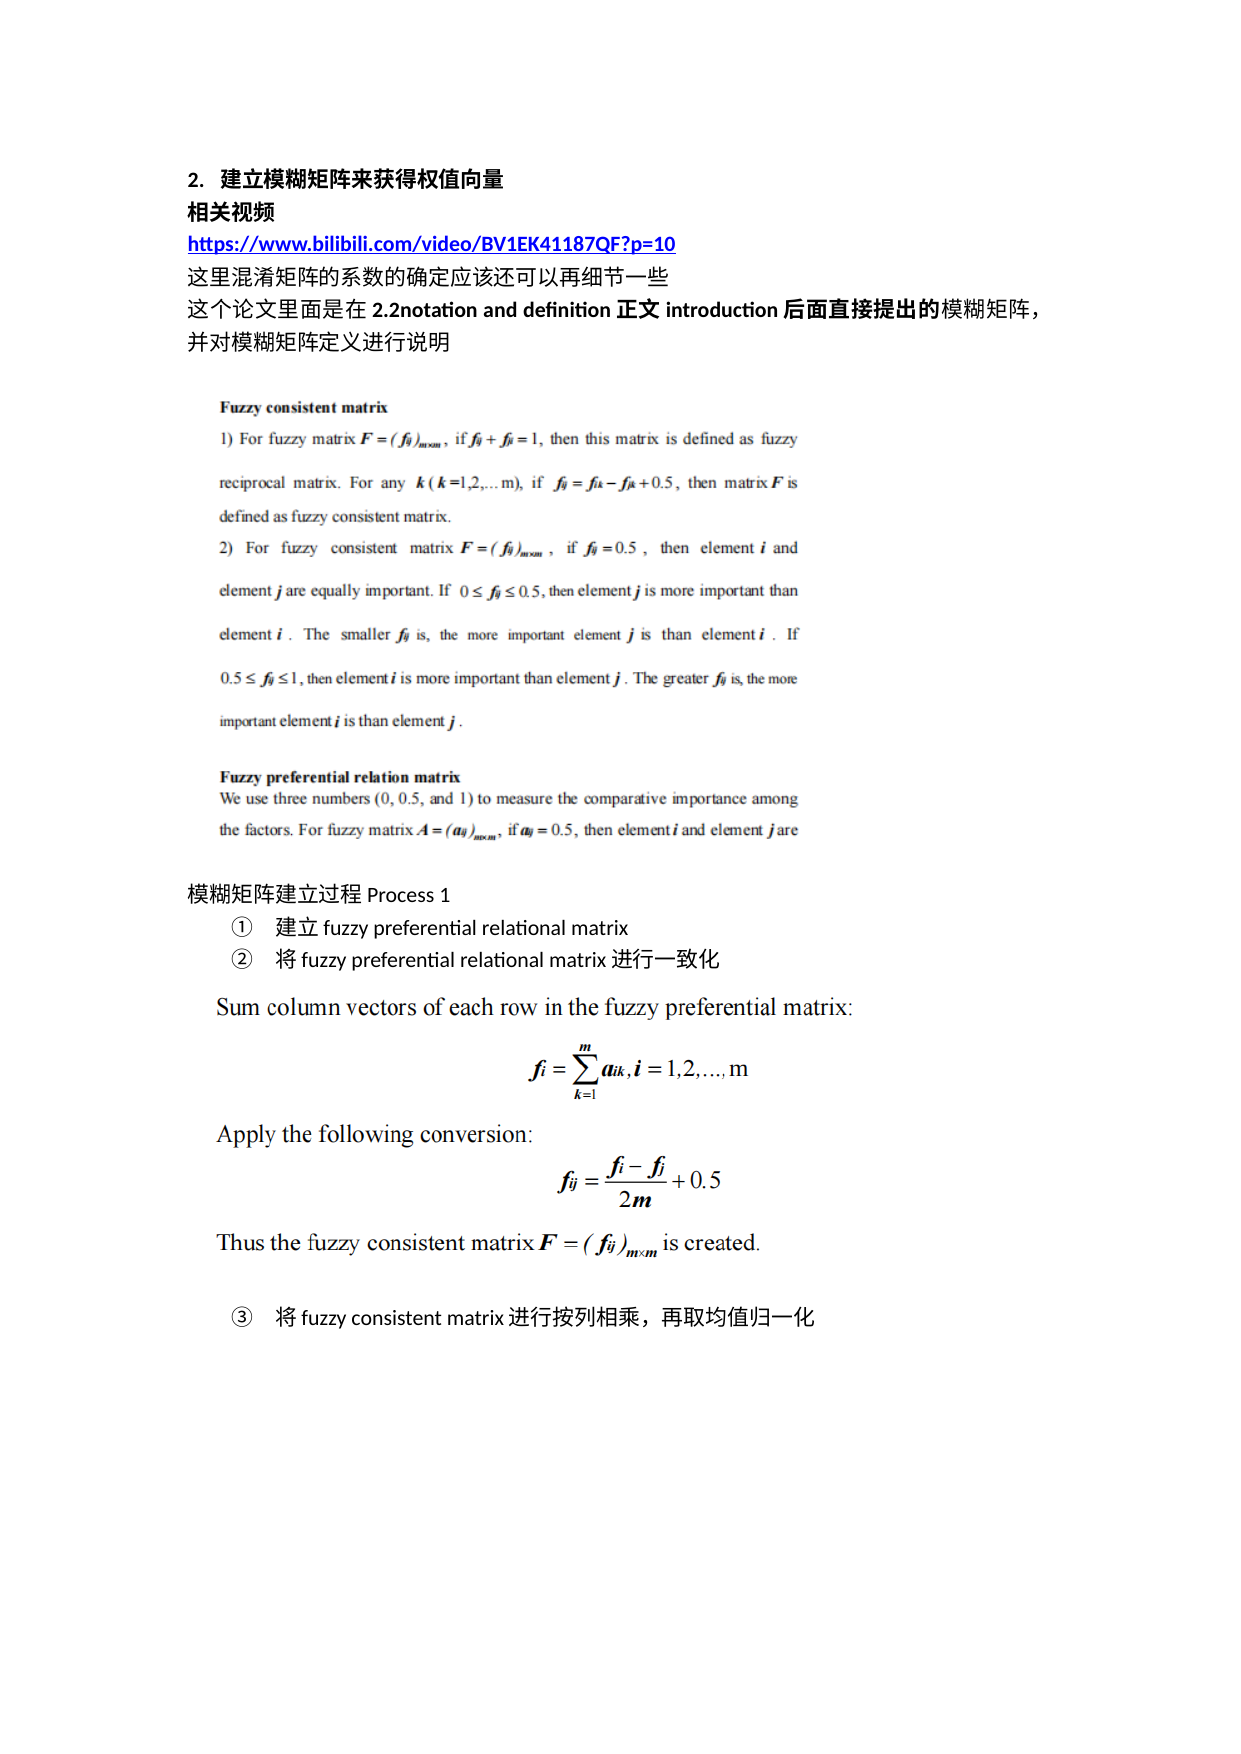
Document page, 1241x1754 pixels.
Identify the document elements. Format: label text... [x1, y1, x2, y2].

picture [187, 389, 830, 854]
picture [187, 974, 1053, 1292]
list 将fuzzy preferential relational matrix进行一致化 [187, 942, 1053, 974]
list 相关视频 [187, 194, 1053, 227]
list 这个论文里面是在2.2notation and definition正文introduction后面直接提出的模糊矩阵，并对模糊矩阵定义进行说明 [187, 292, 1053, 357]
list 这里混淆矩阵的系数的确定应该还可以再细节一些 [187, 259, 1053, 292]
list 模糊矩阵建立过程Process 1 [187, 877, 1053, 909]
list 将fuzzy consistent matrix进行按列相乘，再取均值归一化 [187, 1299, 1053, 1332]
list https://www.bilibili.com/video/BV1EK41187QF?p=10 [187, 227, 1053, 259]
list 建立fuzzy preferential relational matrix [187, 909, 1053, 942]
list 建立模糊矩阵来获得权值向量 [187, 162, 1053, 194]
